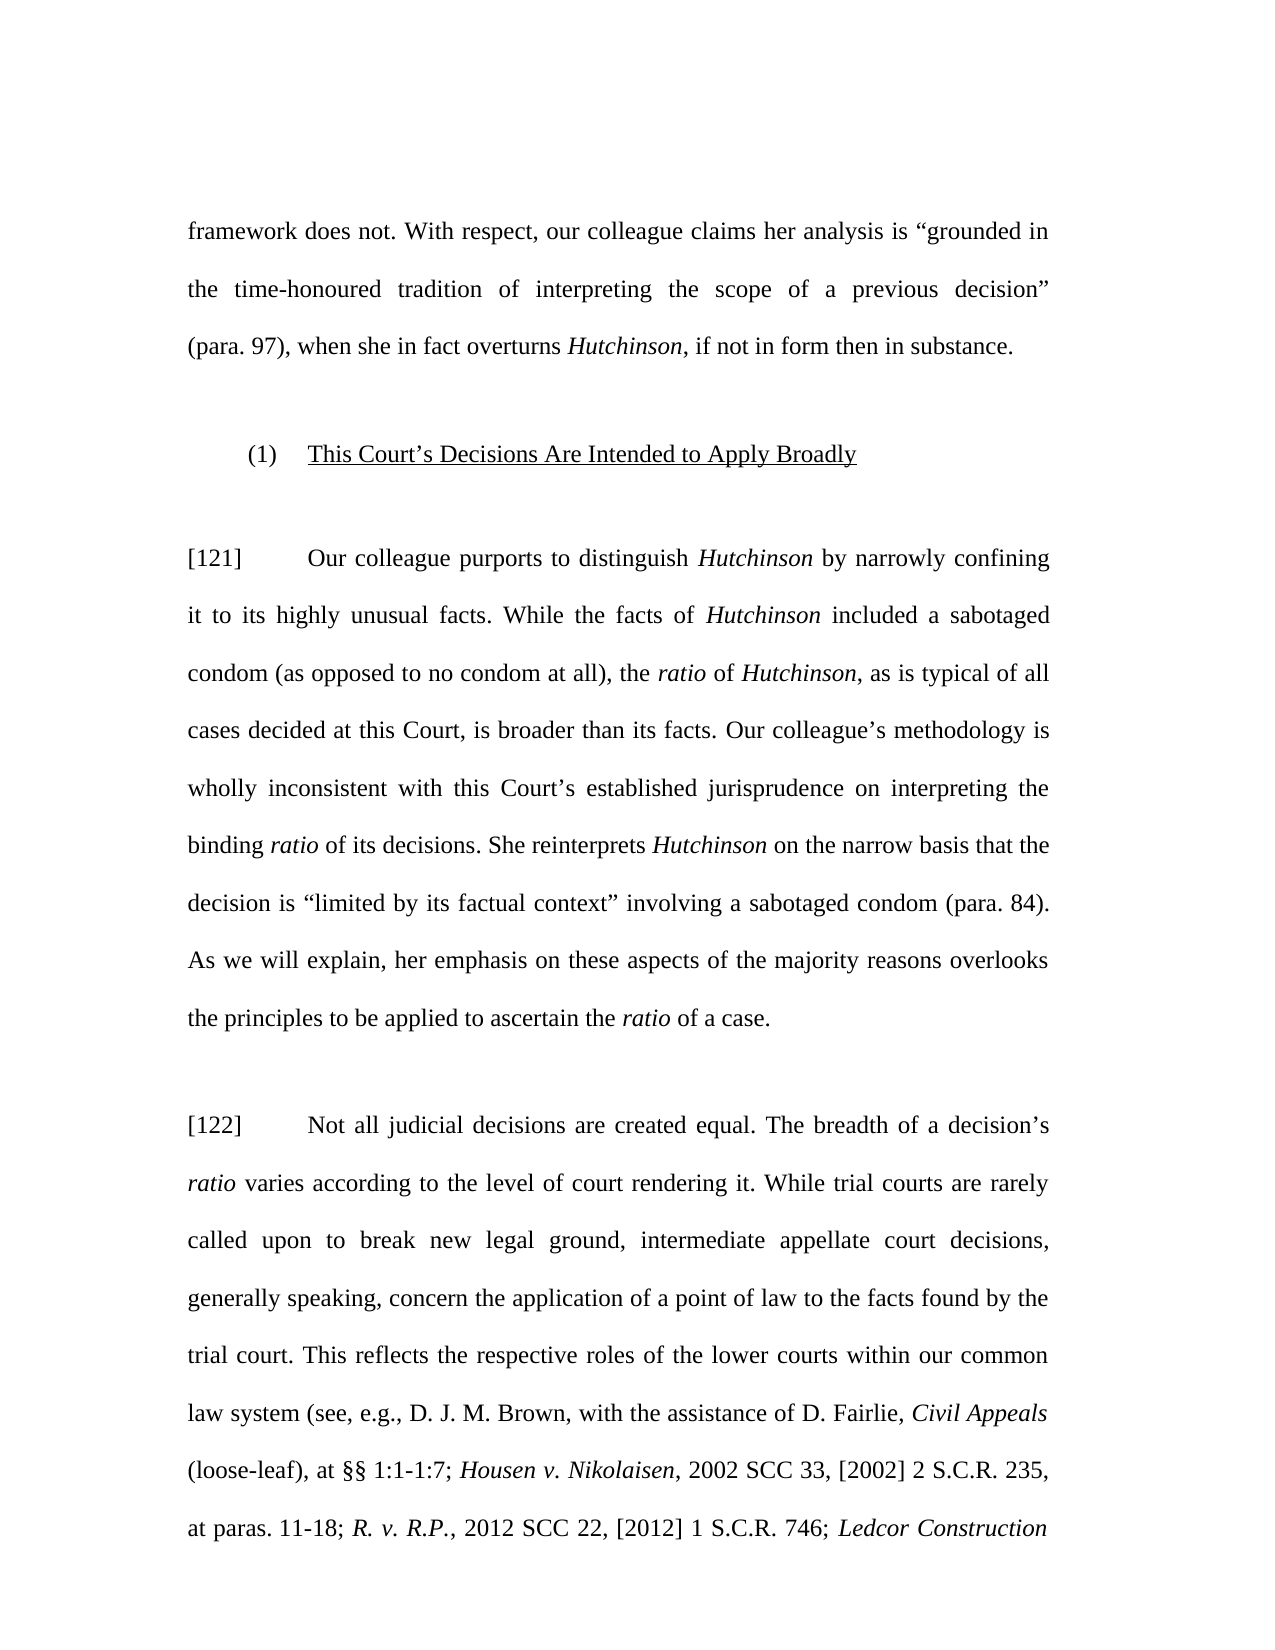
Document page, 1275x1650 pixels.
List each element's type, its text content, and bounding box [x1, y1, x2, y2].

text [187, 216, 1050, 360]
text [187, 1110, 1050, 1541]
title This Court’s Decisions Are Intended to Apply Broadly [248, 439, 1050, 468]
text Our colleague purports to distinguish Hutchinson by narrowly confining it to its highly unusual facts. While the facts of Hutchinson included a sabotaged condom (as opposed to no condom at all), the ratio of Hutchinson, as is typical of all cases decided at this Court, is broader than its facts. Our colleague’s methodology is wholly inconsistent with this Court’s established jurisprudence on interpreting the binding ratio of its decisions. She reinterprets Hutchinson on the narrow basis that the decision is “limited by its factual context” involving a sabotaged condom (para. 84). As we will explain, her emphasis on these aspects of the majority reasons overlooks the principles to be applied to ascertain the ratio of a case. [187, 543, 1050, 1031]
